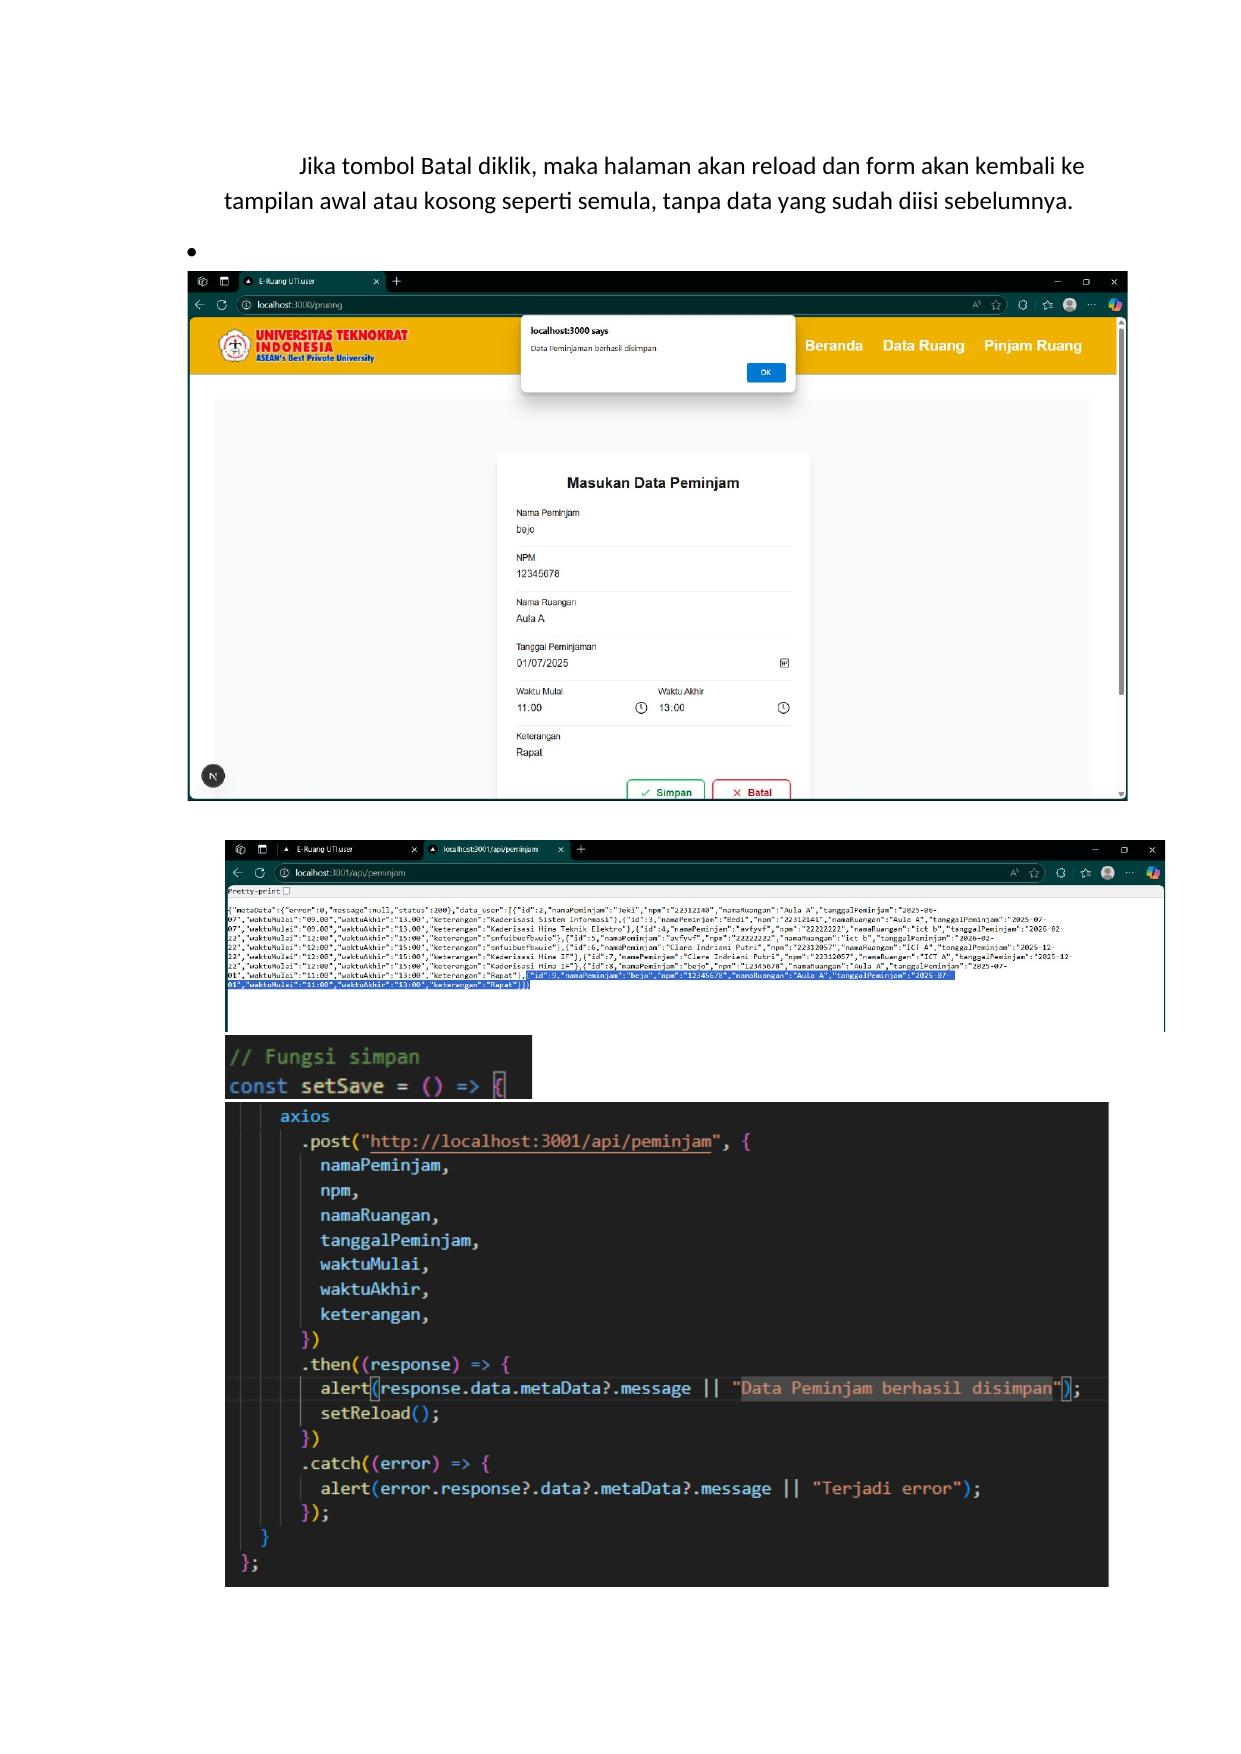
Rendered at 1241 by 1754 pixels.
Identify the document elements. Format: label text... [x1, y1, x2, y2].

picture [187, 271, 1128, 801]
picture [225, 840, 1166, 1032]
picture [225, 1102, 1109, 1587]
text Jika tombol Batal diklik, maka halaman akan reload dan form akan kembali ke tampilan awal atau kosong seperti semula, tanpa data yang sudah diisi sebelumnya. [224, 150, 1090, 216]
picture [225, 1035, 533, 1099]
